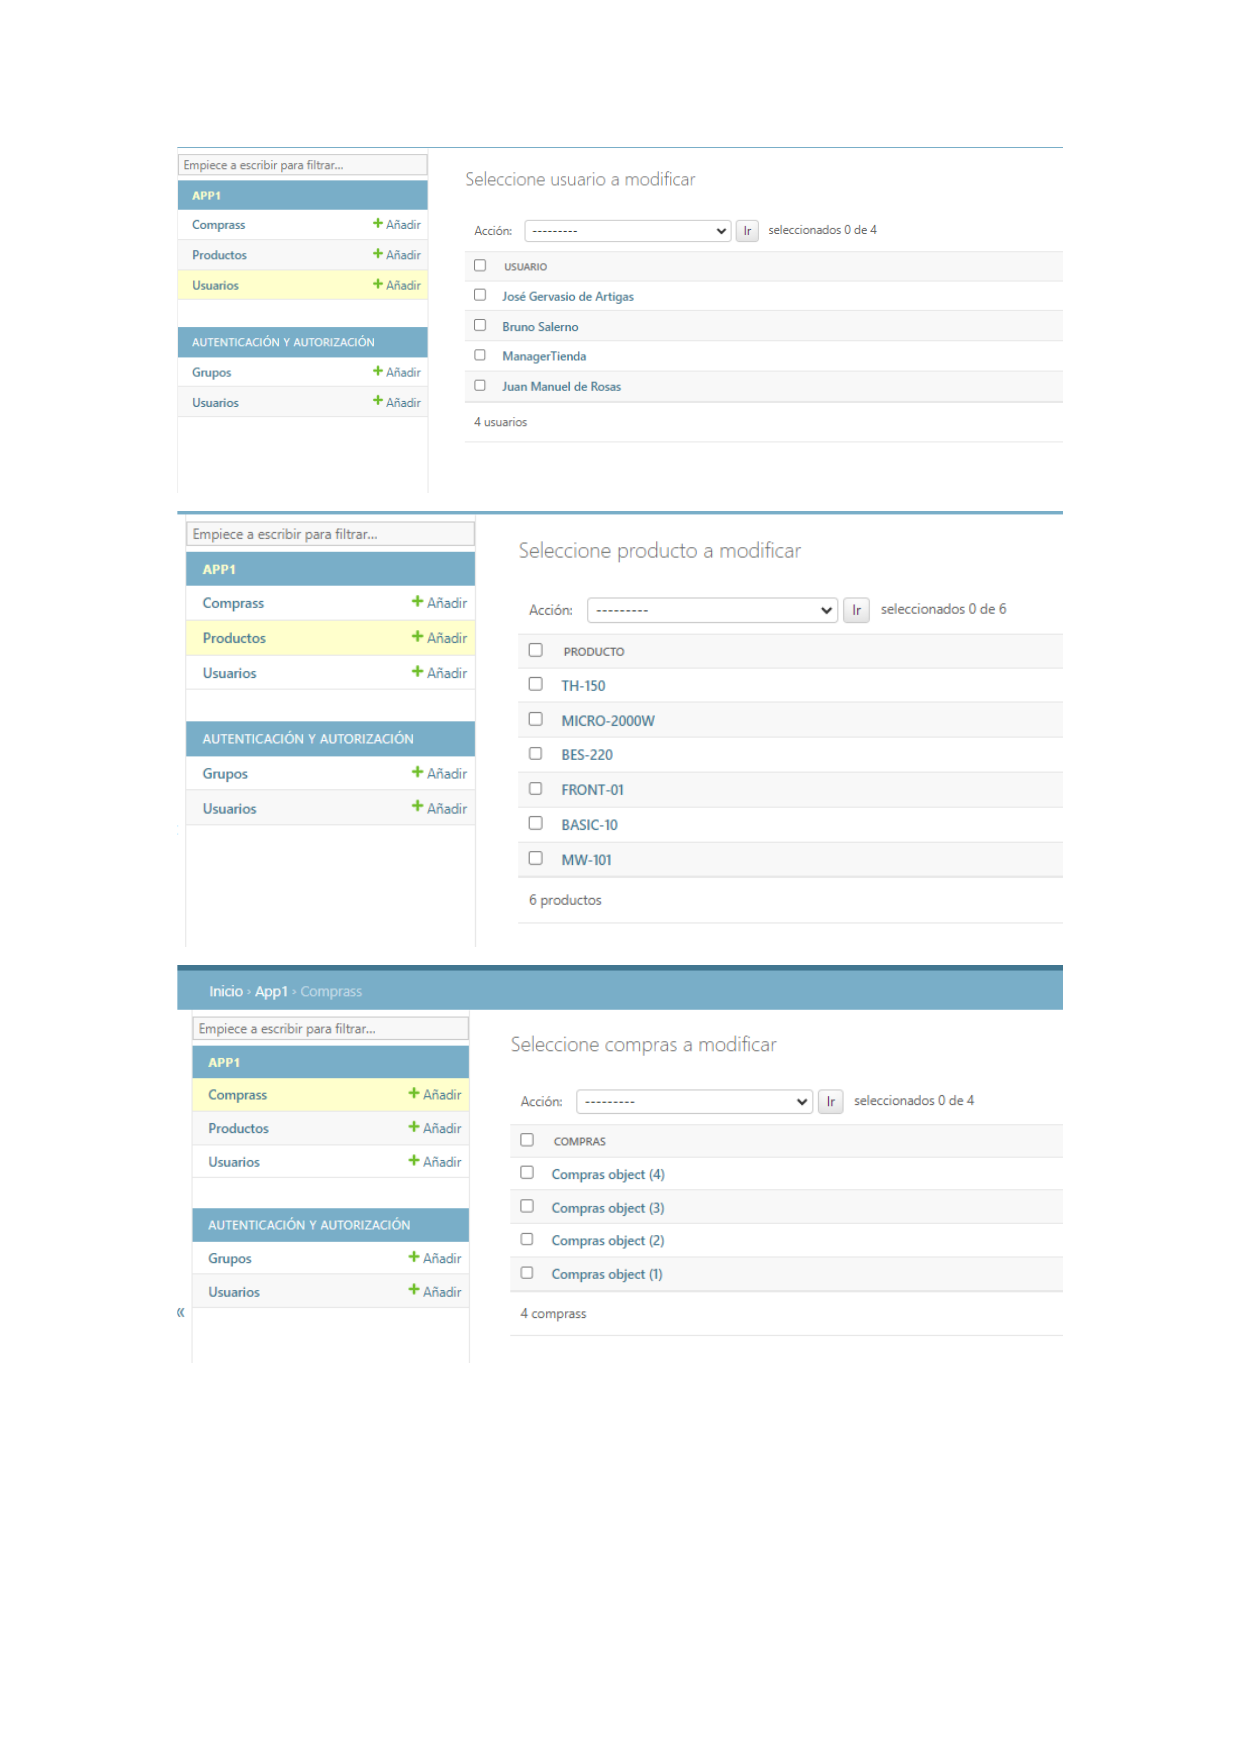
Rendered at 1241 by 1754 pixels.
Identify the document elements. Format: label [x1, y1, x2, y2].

picture [177, 511, 1063, 947]
picture [177, 147, 1063, 493]
picture [177, 965, 1063, 1363]
